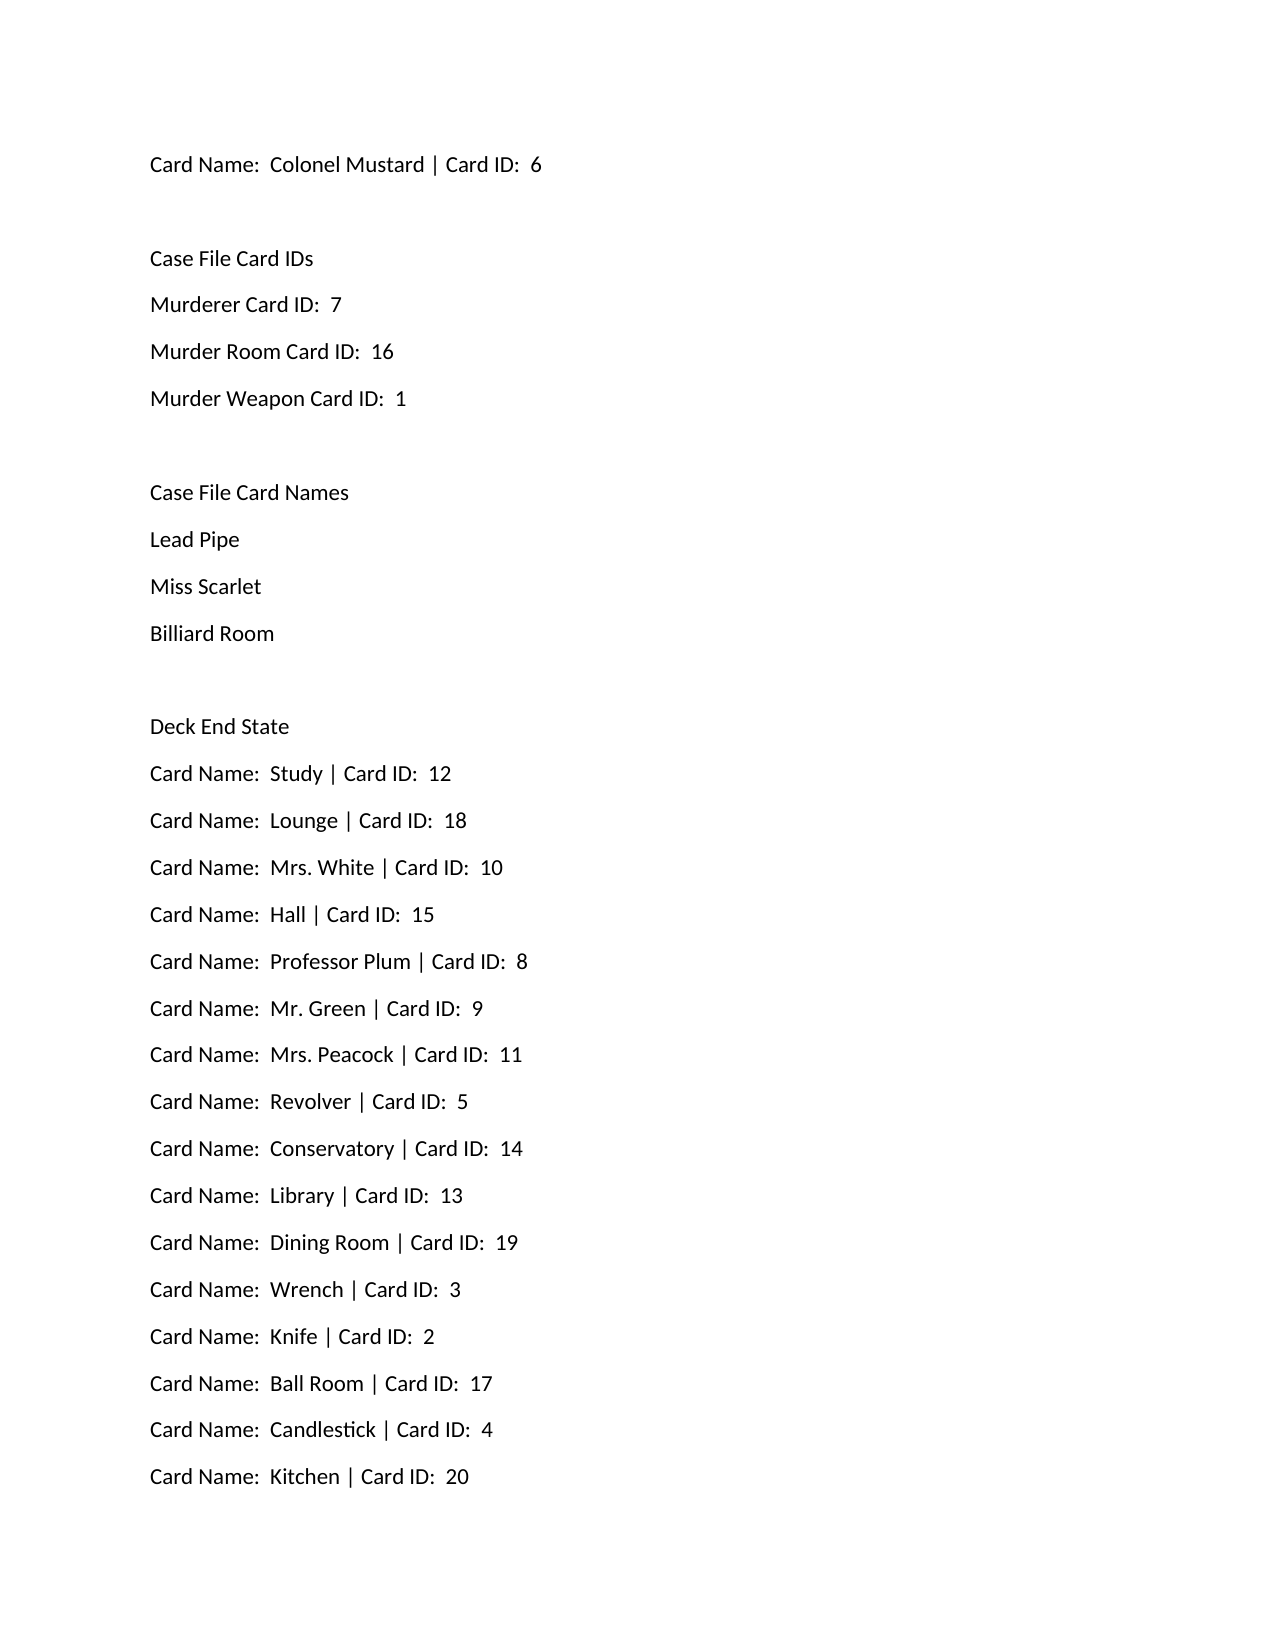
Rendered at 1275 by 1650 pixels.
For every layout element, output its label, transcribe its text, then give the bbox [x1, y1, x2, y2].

text Murder Weapon Card ID: 1 [150, 384, 1125, 412]
text Card Name: Lounge | Card ID: 18 [150, 806, 1125, 834]
text Card Name: Kitchen | Card ID: 20 [150, 1462, 1125, 1491]
text Card Name: Hall | Card ID: 15 [150, 900, 1125, 928]
text Card Name: Mr. Green | Card ID: 9 [150, 994, 1125, 1022]
text Card Name: Colonel Mustard | Card ID: 6 [150, 150, 1125, 178]
text Card Name: Library | Card ID: 13 [150, 1181, 1125, 1209]
text Card Name: Mrs. White | Card ID: 10 [150, 853, 1125, 881]
text Case File Card IDs [150, 244, 1125, 272]
text Billiard Room [150, 619, 1125, 647]
text Murder Room Card ID: 16 [150, 337, 1125, 366]
text Card Name: Dining Room | Card ID: 19 [150, 1228, 1125, 1256]
text Card Name: Wrench | Card ID: 3 [150, 1275, 1125, 1303]
text Case File Card Names [150, 478, 1125, 506]
text Murderer Card ID: 7 [150, 291, 1125, 319]
text Card Name: Study | Card ID: 12 [150, 759, 1125, 787]
text Card Name: Knife | Card ID: 2 [150, 1322, 1125, 1350]
text Miss Scarlet [150, 572, 1125, 600]
text Card Name: Professor Plum | Card ID: 8 [150, 947, 1125, 975]
text Card Name: Revolver | Card ID: 5 [150, 1087, 1125, 1116]
text Card Name: Candlestick | Card ID: 4 [150, 1416, 1125, 1444]
text Card Name: Ball Room | Card ID: 17 [150, 1369, 1125, 1397]
text Card Name: Mrs. Peacock | Card ID: 11 [150, 1041, 1125, 1069]
text Lead Pipe [150, 525, 1125, 553]
text Deck End State [150, 712, 1125, 741]
text Card Name: Conservatory | Card ID: 14 [150, 1134, 1125, 1162]
